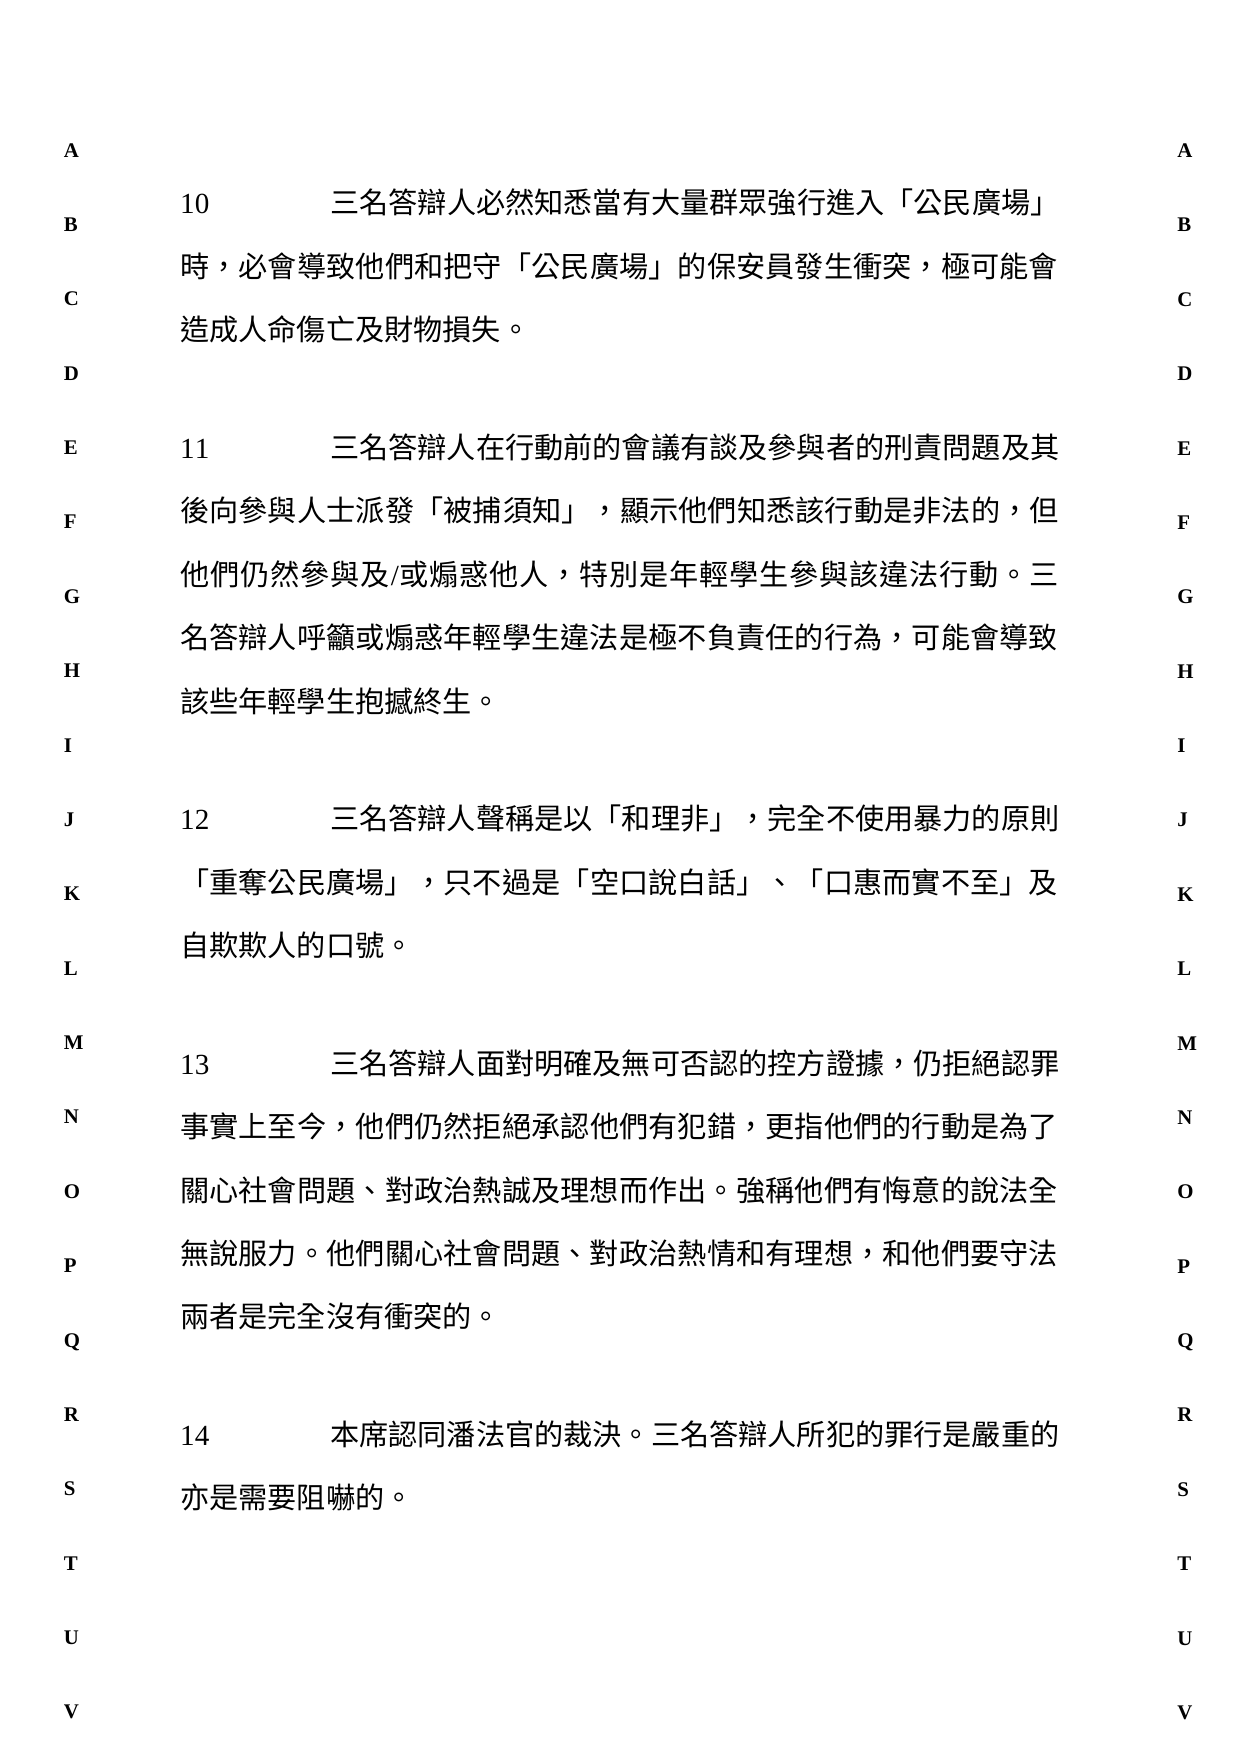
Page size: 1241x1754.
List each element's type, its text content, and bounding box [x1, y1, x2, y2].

text 三名答辯人在行動前的會議有談及參與者的刑責問題及其後向參與人士派發「被捕須知」，顯示他們知悉該行動是非法的，但他們仍然參與及/或煽惑他人，特別是年輕學生參與該違法行動。三名答辯人呼籲或煽惑年輕學生違法是極不負責任的行為，可能會導致該些年輕學生抱撼終生。 [180, 424, 1060, 721]
text 三名答辯人面對明確及無可否認的控方證據，仍拒絕認罪。事實上至今，他們仍然拒絕承認他們有犯錯，更指他們的行動是為了關心社會問題、對政治熱誠及理想而作出。強稱他們有悔意的說法全無說服力。他們關心社會問題、對政治熱情和有理想，和他們要守法兩者是完全沒有衝突的。 [180, 1040, 1060, 1336]
text 本席認同潘法官的裁決。三名答辯人所犯的罪行是嚴重的，亦是需要阻嚇的。 [180, 1412, 1060, 1517]
text 三名答辯人聲稱是以「和理非」，完全不使用暴力的原則「重奪公民廣場」，只不過是「空口說白話」、「口惠而實不至」及自欺欺人的口號。 [180, 796, 1060, 965]
text 三名答辯人必然知悉當有大量群眾強行進入「公民廣場」時，必會導致他們和把守「公民廣場」的保安員發生衝突，極可能會造成人命傷亡及財物損失。 [180, 180, 1060, 349]
